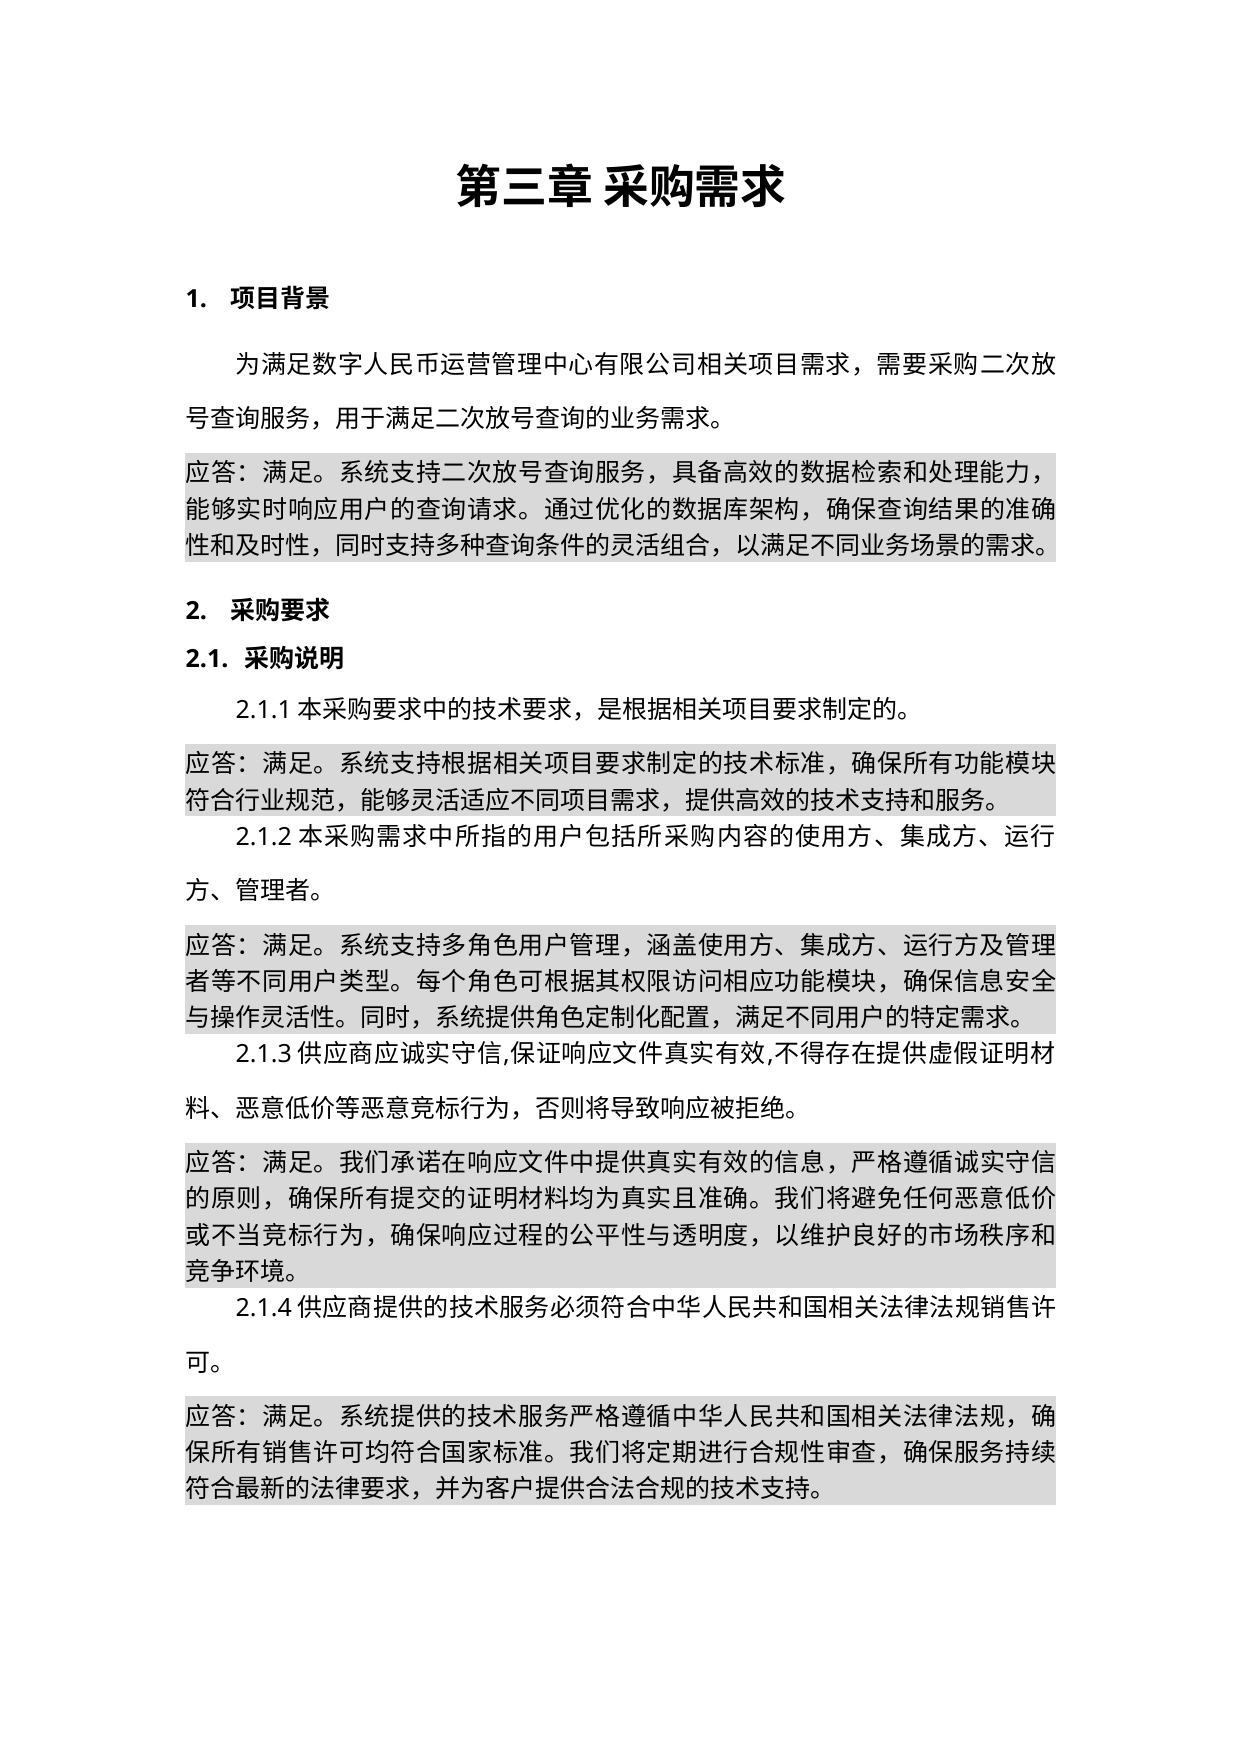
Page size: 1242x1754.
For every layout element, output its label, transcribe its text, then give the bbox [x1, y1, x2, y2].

text 应答：满足。系统提供的技术服务严格遵循中华人民共和国相关法律法规，确保所有销售许可均符合国家标准。我们将定期进行合规性审查，确保服务持续符合最新的法律要求，并为客户提供合法合规的技术支持。 [185, 1396, 1056, 1505]
text 2.1.1本采购要求中的技术要求，是根据相关项目要求制定的。 [185, 689, 1056, 726]
text 应答：满足。系统支持多角色用户管理，涵盖使用方、集成方、运行方及管理者等不同用户类型。每个角色可根据其权限访问相应功能模块，确保信息安全与操作灵活性。同时，系统提供角色定制化配置，满足不同用户的特定需求。 [185, 925, 1056, 1034]
list 采购说明 [185, 627, 1056, 677]
text 应答：满足。系统支持二次放号查询服务，具备高效的数据检索和处理能力，能够实时响应用户的查询请求。通过优化的数据库架构，确保查询结果的准确性和及时性，同时支持多种查询条件的灵活组合，以满足不同业务场景的需求。 [185, 453, 1056, 562]
text 2.1.3供应商应诚实守信,保证响应文件真实有效,不得存在提供虚假证明材料、恶意低价等恶意竞标行为，否则将导致响应被拒绝。 [185, 1034, 1056, 1124]
text 应答：满足。系统支持根据相关项目要求制定的技术标准，确保所有功能模块符合行业规范，能够灵活适应不同项目需求，提供高效的技术支持和服务。 [185, 744, 1056, 816]
text 第三章 采购需求 [185, 150, 1056, 216]
list 采购要求 [185, 591, 1056, 627]
text 2.1.4供应商提供的技术服务必须符合中华人民共和国相关法律法规销售许可。 [185, 1288, 1056, 1378]
list 项目背景 [185, 279, 1056, 315]
text 为满足数字人民币运营管理中心有限公司相关项目需求，需要采购二次放号查询服务，用于满足二次放号查询的业务需求。 [185, 344, 1056, 435]
text 应答：满足。我们承诺在响应文件中提供真实有效的信息，严格遵循诚实守信的原则，确保所有提交的证明材料均为真实且准确。我们将避免任何恶意低价或不当竞标行为，确保响应过程的公平性与透明度，以维护良好的市场秩序和竞争环境。 [185, 1143, 1056, 1288]
text 2.1.2本采购需求中所指的用户包括所采购内容的使用方、集成方、运行方、管理者。 [185, 816, 1056, 907]
